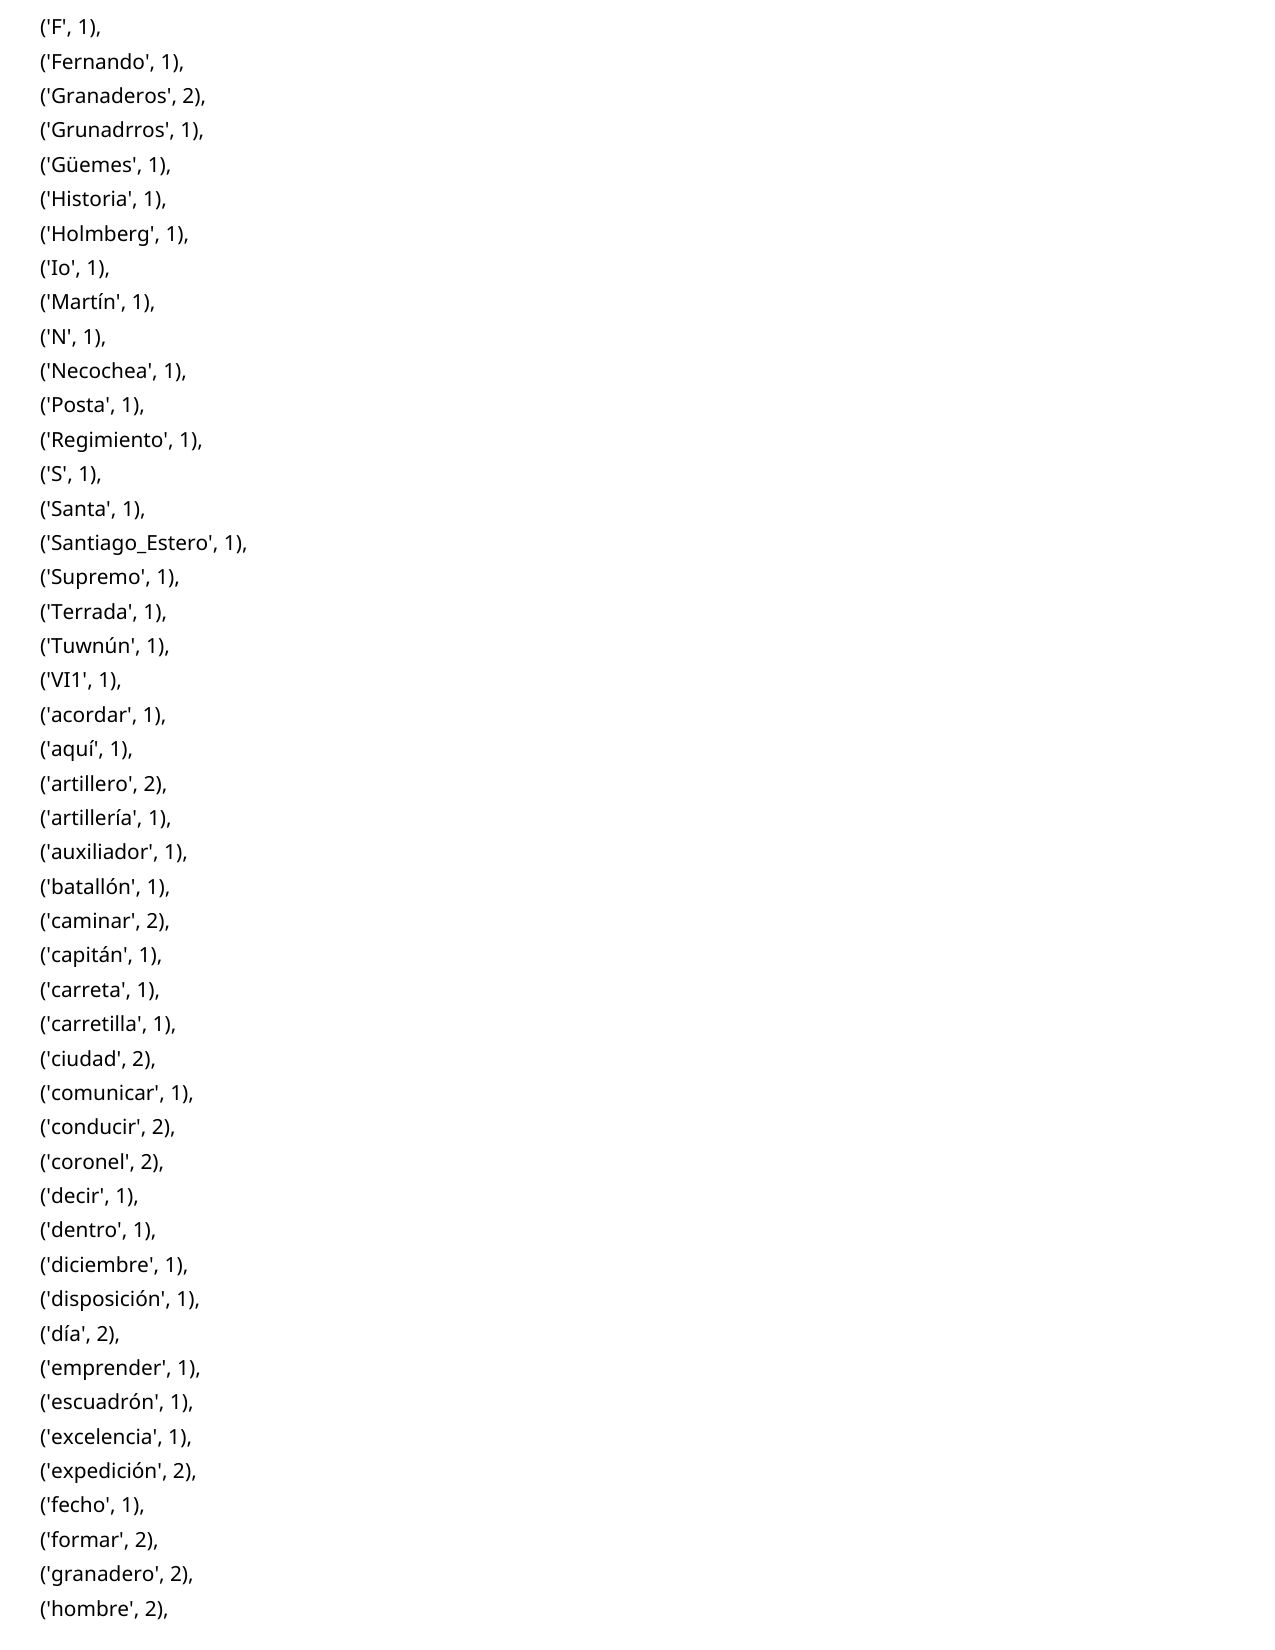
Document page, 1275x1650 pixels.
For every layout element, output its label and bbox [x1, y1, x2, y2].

text [29, 12, 1246, 1622]
